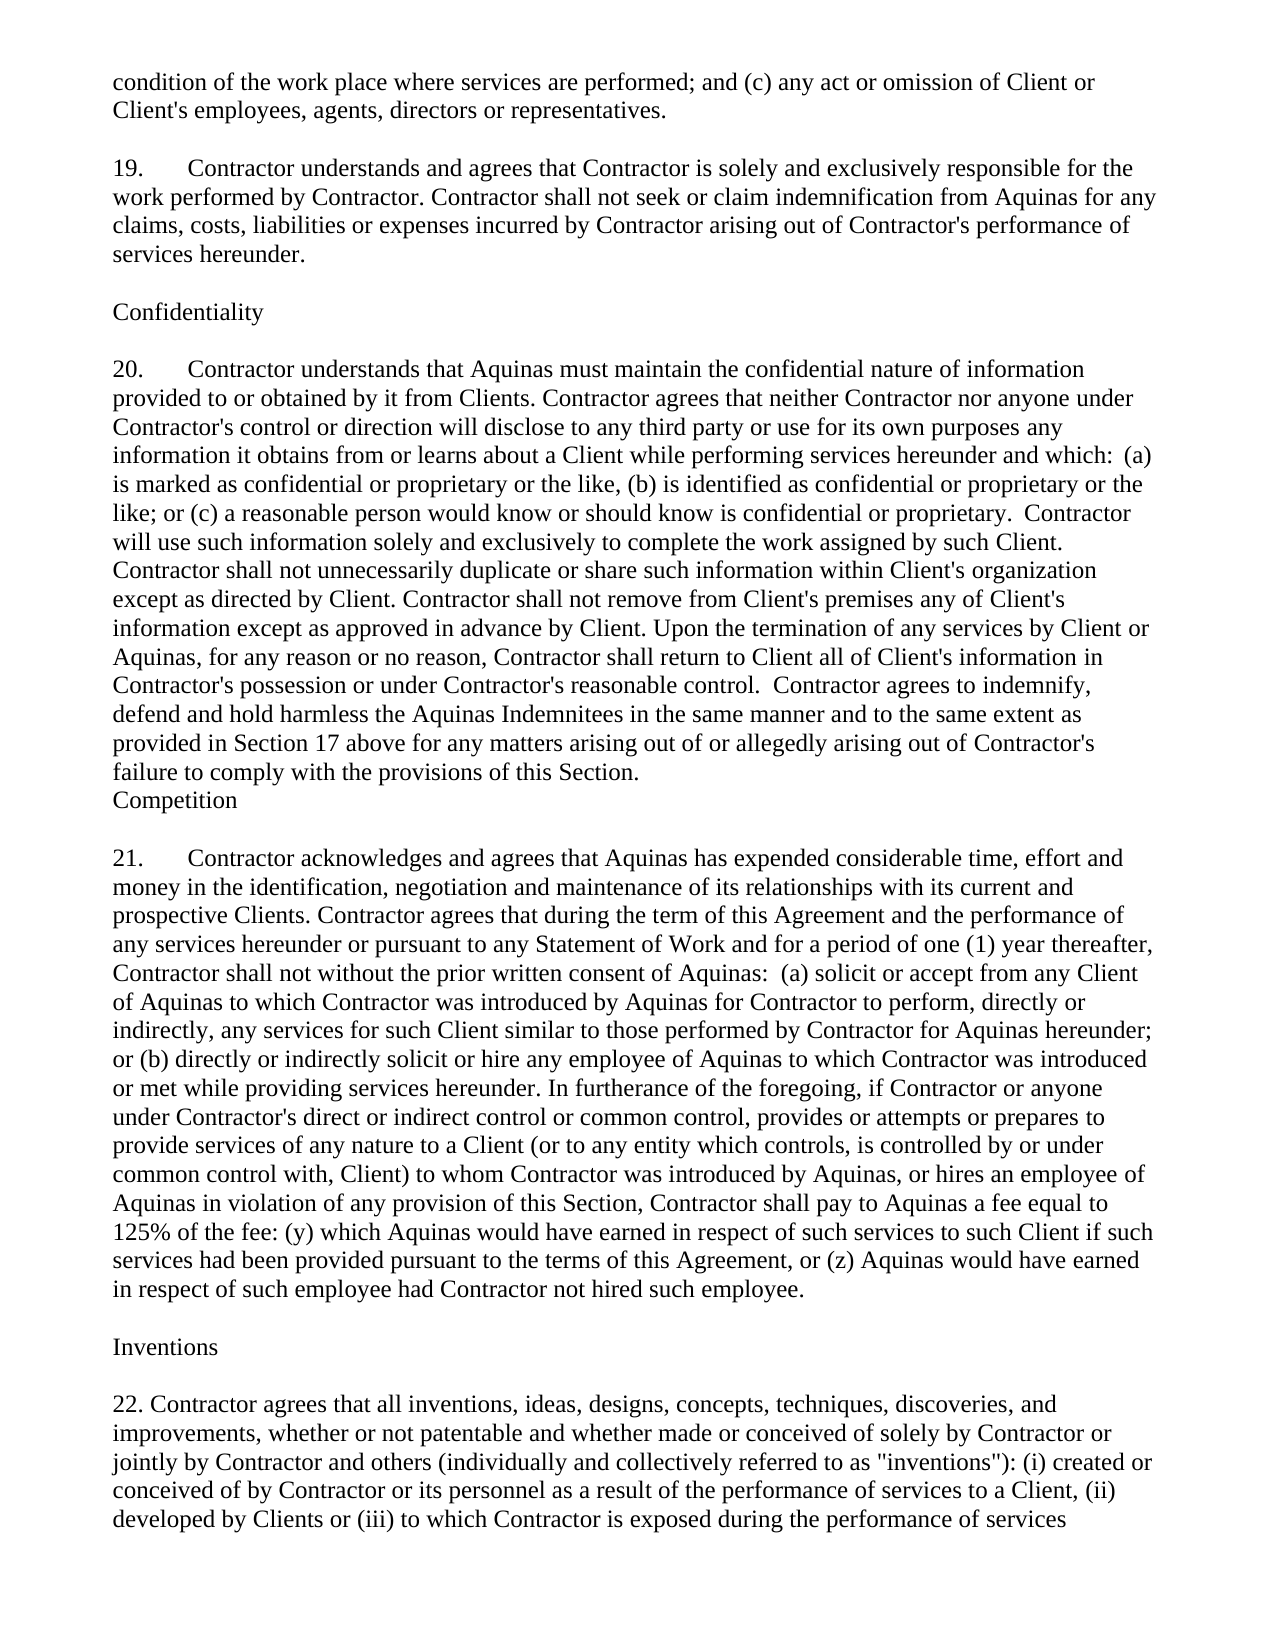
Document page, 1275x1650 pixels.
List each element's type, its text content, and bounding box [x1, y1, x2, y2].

list Contractor acknowledges and agrees that Aquinas has expended considerable time, effort and money in the identification, negotiation and maintenance of its relationships with its current and prospective Clients. Contractor agrees that during the term of this Agreement and the performance of any services hereunder or pursuant to any Statement of Work and for a period of one (1) year thereafter, Contractor shall not without the prior written consent of Aquinas: (a) solicit or accept from any Client of Aquinas to which Contractor was introduced by Aquinas for Contractor to perform, directly or indirectly, any services for such Client similar to those performed by Contractor for Aquinas hereunder; or (b) directly or indirectly solicit or hire any employee of Aquinas to which Contractor was introduced or met while providing services hereunder. In furtherance of the foregoing, if Contractor or anyone under Contractor's direct or indirect control or common control, provides or attempts or prepares to provide services of any nature to a Client (or to any entity which controls, is controlled by or under common control with, Client) to whom Contractor was introduced by Aquinas, or hires an employee of Aquinas in violation of any provision of this Section, Contractor shall pay to Aquinas a fee equal to 125% of the fee: (y) which Aquinas would have earned in respect of such services to such Client if such services had been provided pursuant to the terms of this Agreement, or (z) Aquinas would have earned in respect of such employee had Contractor not hired such employee. [112, 843, 1153, 1303]
list Contractor understands that Aquinas must maintain the confidential nature of information provided to or obtained by it from Clients. Contractor agrees that neither Contractor nor anyone under Contractor's control or direction will disclose to any third party or use for its own purposes any information it obtains from or learns about a Client while performing services hereunder and which: (a) is marked as confidential or proprietary or the like, (b) is identified as confidential or proprietary or the like; or (c) a reasonable person would know or should know is confidential or proprietary. Contractor will use such information solely and exclusively to complete the work assigned by such Client. Contractor shall not unnecessarily duplicate or share such information within Client's organization except as directed by Client. Contractor shall not remove from Client's premises any of Client's information except as approved in advance by Client. Upon the termination of any services by Client or Aquinas, for any reason or no reason, Contractor shall return to Client all of Client's information in Contractor's possession or under Contractor's reasonable control. Contractor agrees to indemnify, defend and hold harmless the Aquinas Indemnitees in the same manner and to the same extent as provided in Section 17 above for any matters arising out of or allegedly arising out of Contractor's failure to comply with the provisions of this Section. [112, 354, 1156, 786]
list Contractor understands and agrees that Contractor is solely and exclusively responsible for the work performed by Contractor. Contractor shall not seek or claim indemnification from Aquinas for any claims, costs, liabilities or expenses incurred by Contractor arising out of Contractor's performance of services hereunder. [112, 153, 1158, 268]
list Contractor agrees that all inventions, ideas, designs, concepts, techniques, discoveries, and improvements, whether or not patentable and whether made or conceived of solely by Contractor or jointly by Contractor and others (individually and collectively referred to as "inventions"): (i) created or conceived of by Contractor or its personnel as a result of the performance of services to a Client, (ii) developed by Clients or (iii) to which Contractor is exposed during the performance of services [112, 1389, 1158, 1533]
text condition of the work place where services are performed; and (c) any act or omission of Client or Client's employees, agents, directors or representatives. [112, 67, 1158, 124]
text Confidentiality [112, 297, 1158, 326]
text Inventions [112, 1332, 1158, 1361]
text Competition [112, 786, 1158, 814]
